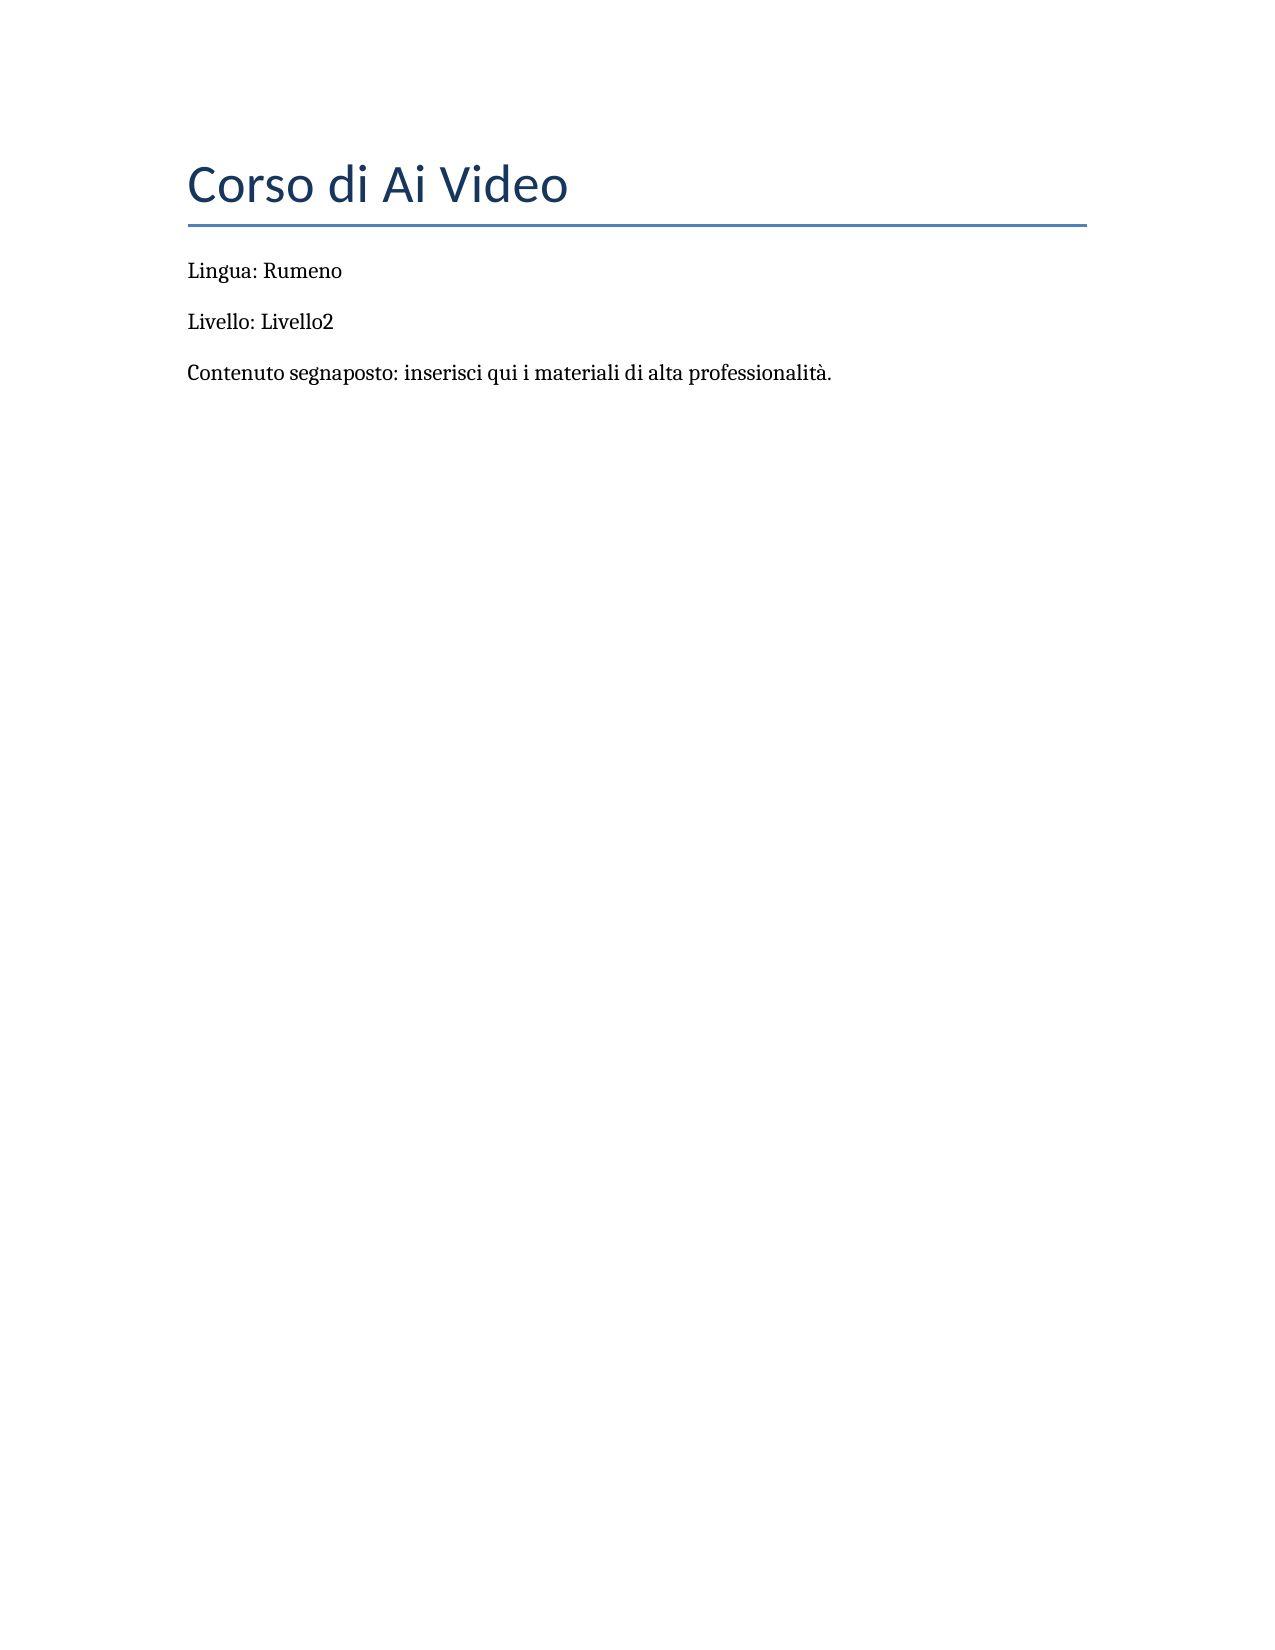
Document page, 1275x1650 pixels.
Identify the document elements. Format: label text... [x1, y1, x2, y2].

text Livello: Livello2 [187, 309, 1087, 335]
title Corso di Ai Video [187, 150, 1087, 227]
text Lingua: Rumeno [187, 258, 1087, 284]
text Contenuto segnaposto: inserisci qui i materiali di alta professionalità. [187, 360, 1087, 386]
